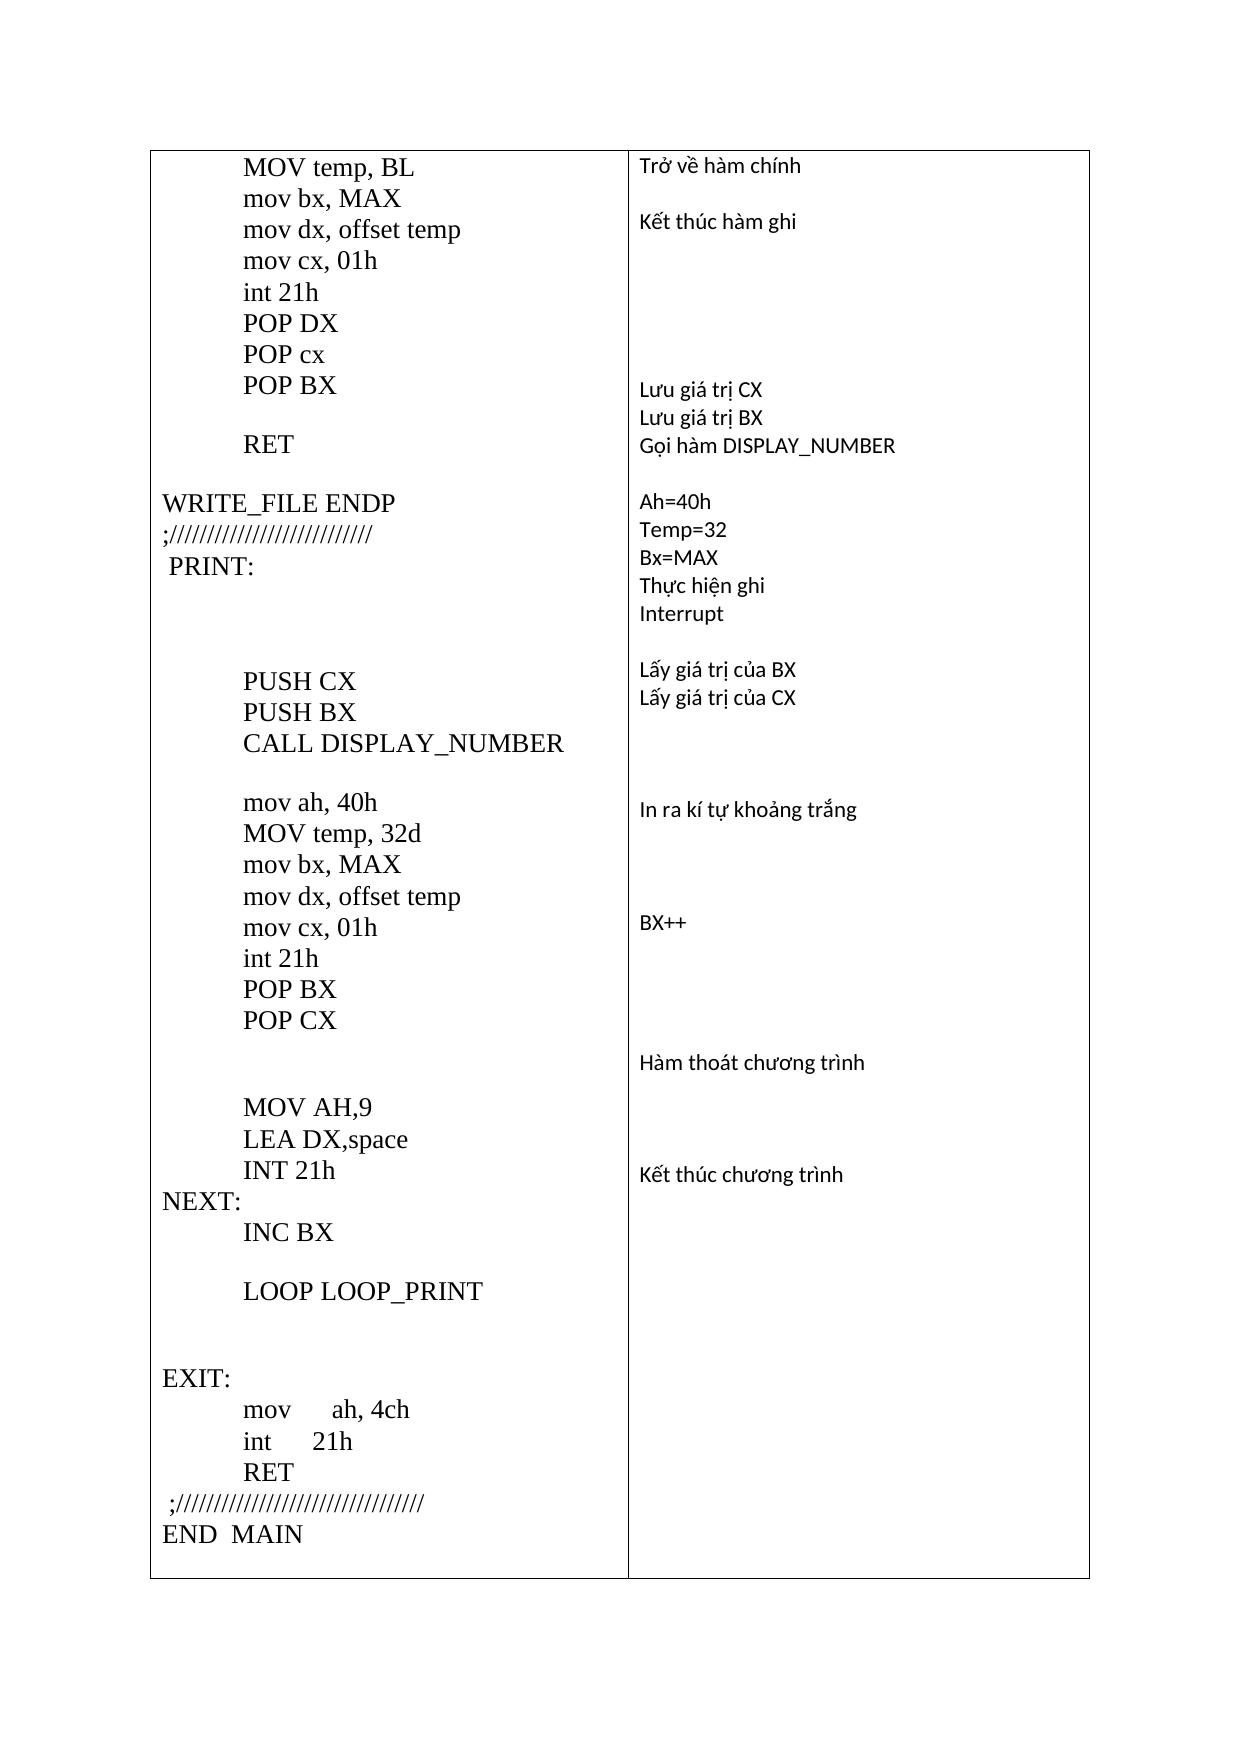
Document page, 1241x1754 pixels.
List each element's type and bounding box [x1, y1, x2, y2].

table_cell [629, 151, 1089, 1577]
table_cell [151, 151, 628, 1577]
